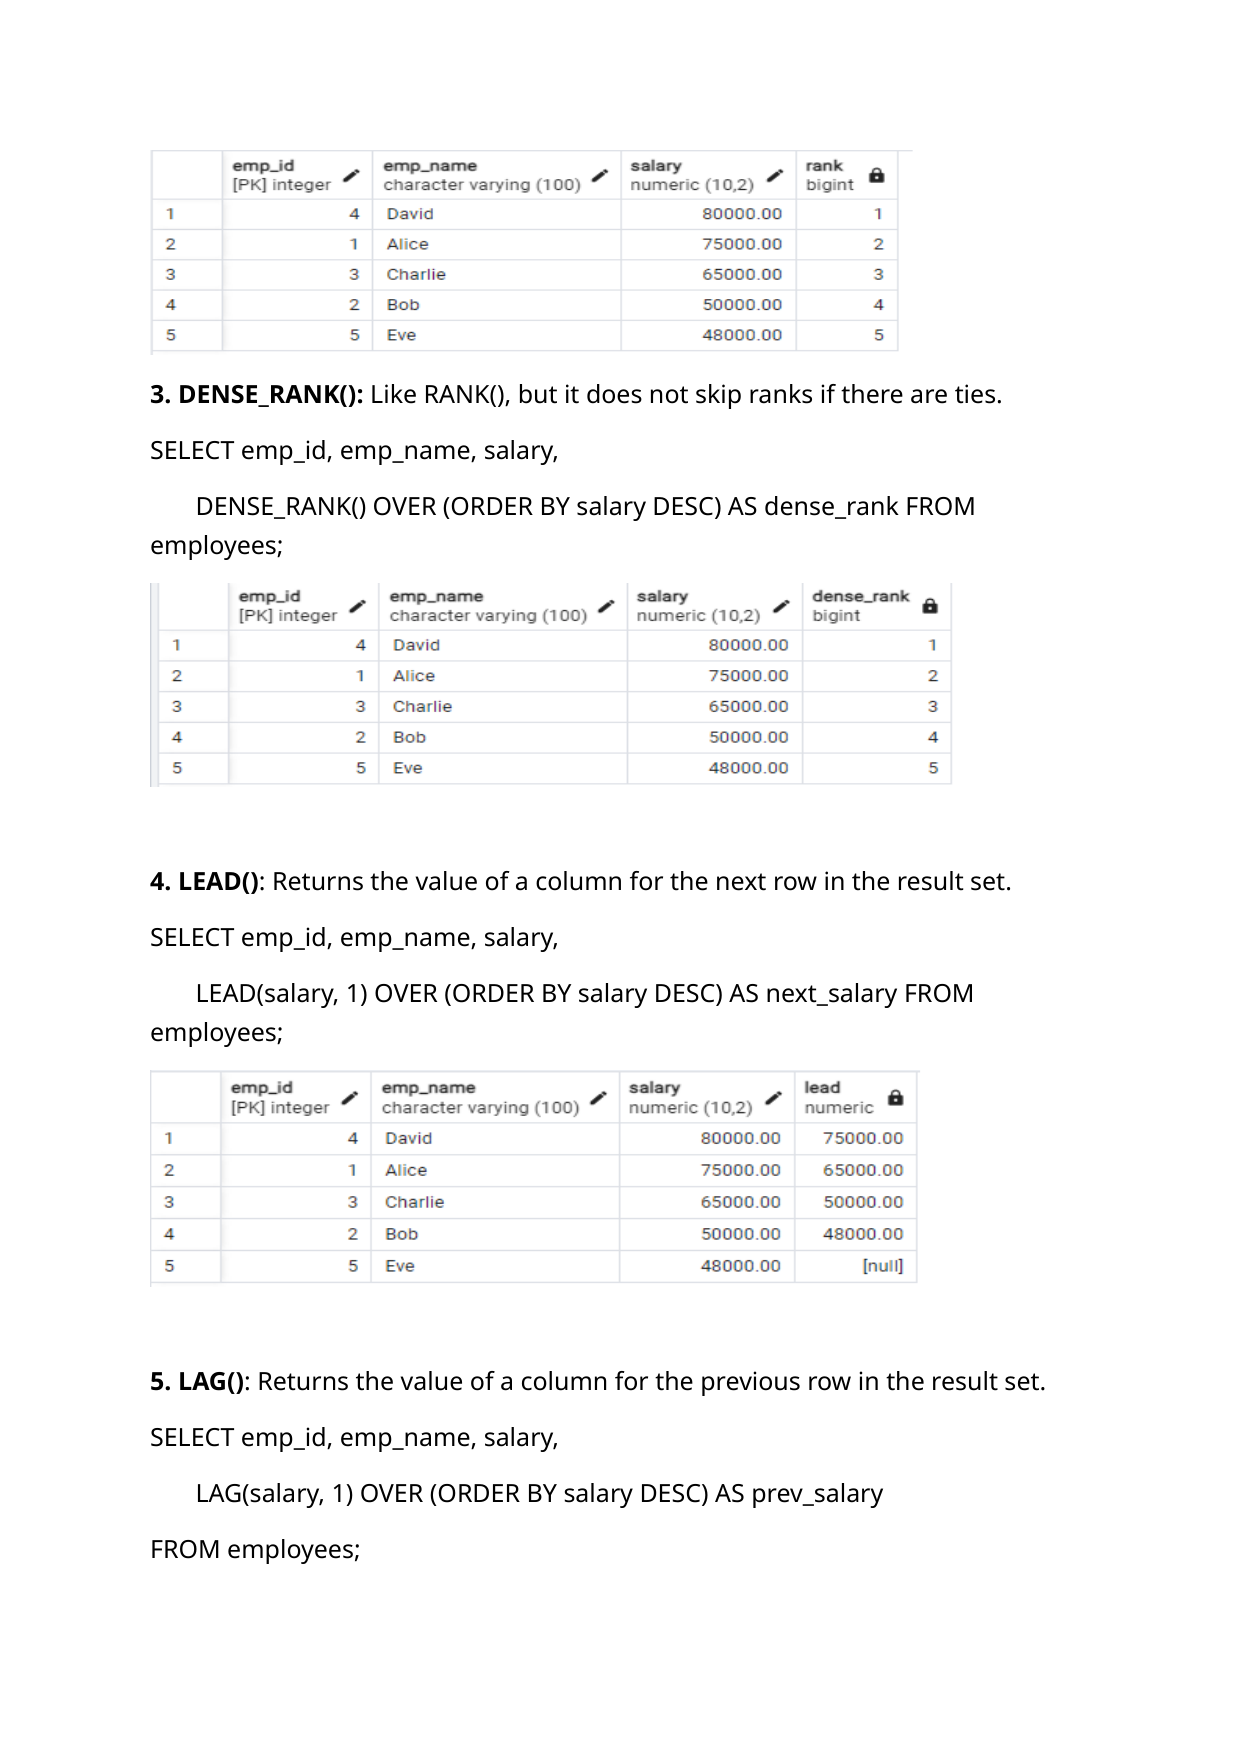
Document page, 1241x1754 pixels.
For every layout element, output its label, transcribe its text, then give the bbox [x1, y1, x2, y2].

picture [150, 1070, 921, 1287]
text FROM employees; [150, 1531, 1090, 1565]
text LAG(salary, 1) OVER (ORDER BY salary DESC) AS prev_salary [150, 1475, 1090, 1509]
text SELECT emp_id, emp_name, salary, [150, 920, 1090, 954]
text 4. LEAD(): Returns the value of a column for the next row in the result set. [150, 864, 1090, 898]
text DENSE_RANK() OVER (ORDER BY salary DESC) AS dense_rank FROM employees; [150, 488, 1090, 561]
text SELECT emp_id, emp_name, salary, [150, 1419, 1090, 1454]
text SELECT emp_id, emp_name, salary, [150, 432, 1090, 466]
text 3. DENSE_RANK(): Like RANK(), but it does not skip ranks if there are ties. [150, 376, 1090, 411]
picture [150, 150, 913, 355]
text LEAD(salary, 1) OVER (ORDER BY salary DESC) AS next_salary FROM employees; [150, 976, 1090, 1049]
text 5. LAG(): Returns the value of a column for the previous row in the result set. [150, 1364, 1090, 1398]
picture [150, 583, 957, 787]
